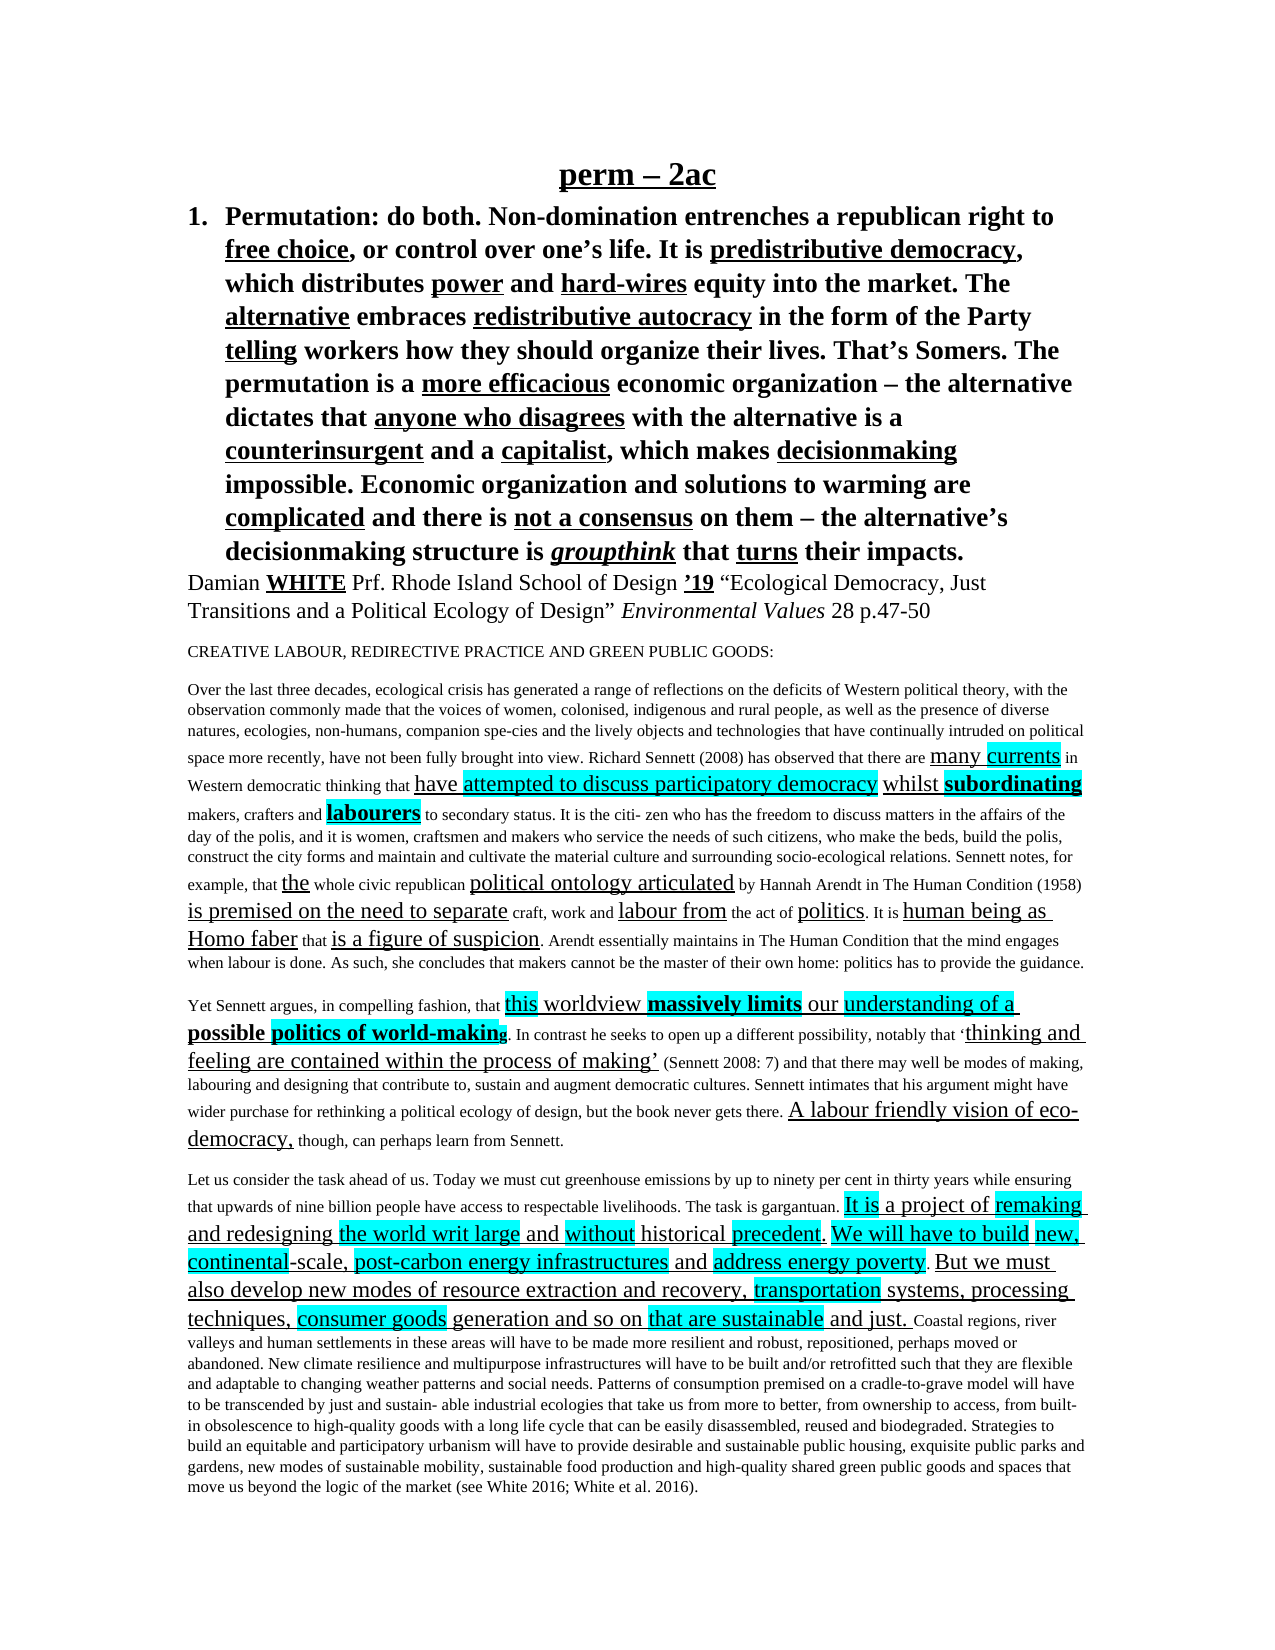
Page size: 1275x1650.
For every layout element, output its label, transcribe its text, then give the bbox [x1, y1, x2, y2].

text Yet Sennett argues, in compelling fashion, that this worldview massively limits our understanding of a possible politics of world-making. In contrast he seeks to open up a different possibility, notably that ‘thinking and feeling are contained within the process of making’ (Sennett 2008: 7) and that there may well be modes of making, labouring and designing that contribute to, sustain and augment democratic cultures. Sennett intimates that his argument might have wider purchase for rethinking a political ecology of design, but the book never gets there. A labour friendly vision of eco-democracy, though, can perhaps learn from Sennett. [187, 991, 1087, 1151]
subtitle perm – 2ac [187, 154, 1087, 192]
subtitle Permutation: do both. Non-domination entrenches a republican right to free choice, or control over one’s life. It is predistributive democracy, which distributes power and hard-wires equity into the market. The alternative embraces redistributive autocracy in the form of the Party telling workers how they should organize their lives. That’s Somers. The permutation is a more efficacious economic organization – the alternative dictates that anyone who disagrees with the alternative is a counterinsurgent and a capitalist, which makes decisionmaking impossible. Economic organization and solutions to warming are complicated and there is not a consensus on them – the alternative’s decisionmaking structure is groupthink that turns their impacts. [187, 200, 1087, 566]
text Over the last three decades, ecological crisis has generated a range of reflections on the deficits of Western political theory, with the observation commonly made that the voices of women, colonised, indigenous and rural people, as well as the presence of diverse natures, ecologies, non-humans, companion spe-cies and the lively objects and technologies that have continually intruded on political space more recently, have not been fully brought into view. Richard Sennett (2008) has observed that there are many currents in Western democratic thinking that have attempted to discuss participatory democracy whilst subordinating makers, crafters and labourers to secondary status. It is the citi- zen who has the freedom to discuss matters in the affairs of the day of the polis, and it is women, craftsmen and makers who service the needs of such citizens, who make the beds, build the polis, construct the city forms and maintain and cultivate the material culture and surrounding socio-ecological relations. Sennett notes, for example, that the whole civic republican political ontology articulated by Hannah Arendt in The Human Condition (1958) is premised on the need to separate craft, work and labour from the act of politics. It is human being as Homo faber that is a figure of suspicion. Arendt essentially maintains in The Human Condition that the mind engages when labour is done. As such, she concludes that makers cannot be the master of their own home: politics has to provide the guidance. [187, 679, 1087, 972]
text CREATIVE LABOUR, REDIRECTIVE PRACTICE AND GREEN PUBLIC GOODS: [187, 642, 1087, 661]
text Let us consider the task ahead of us. Today we must cut greenhouse emissions by up to ninety per cent in thirty years while ensuring that upwards of nine billion people have access to respectable livelihoods. The task is gargantuan. It is a project of remaking and redesigning the world writ large and without historical precedent. We will have to build new, continental-scale, post-carbon energy infrastructures and address energy poverty. But we must also develop new modes of resource extraction and recovery, transportation systems, processing techniques, consumer goods generation and so on that are sustainable and just. Coastal regions, river valleys and human settlements in these areas will have to be made more resilient and robust, repositioned, perhaps moved or abandoned. New climate resilience and multipurpose infrastructures will have to be built and/or retrofitted such that they are flexible and adaptable to changing weather patterns and social needs. Patterns of consumption premised on a cradle-to-grave model will have to be transcended by just and sustain- able industrial ecologies that take us from more to better, from ownership to access, from built-in obsolescence to high-quality goods with a long life cycle that can be easily disassembled, reused and biodegraded. Strategies to build an equitable and participatory urbanism will have to provide desirable and sustainable public housing, exquisite public parks and gardens, new modes of sustainable mobility, sustainable food production and high-quality shared green public goods and spaces that move us beyond the logic of the market (see White 2016; White et al. 2016). [187, 1170, 1087, 1496]
text Damian WHITE Prf. Rhode Island School of Design ’19 “Ecological Democracy, Just Transitions and a Political Ecology of Design” Environmental Values 28 p.47-50 [187, 569, 1087, 623]
